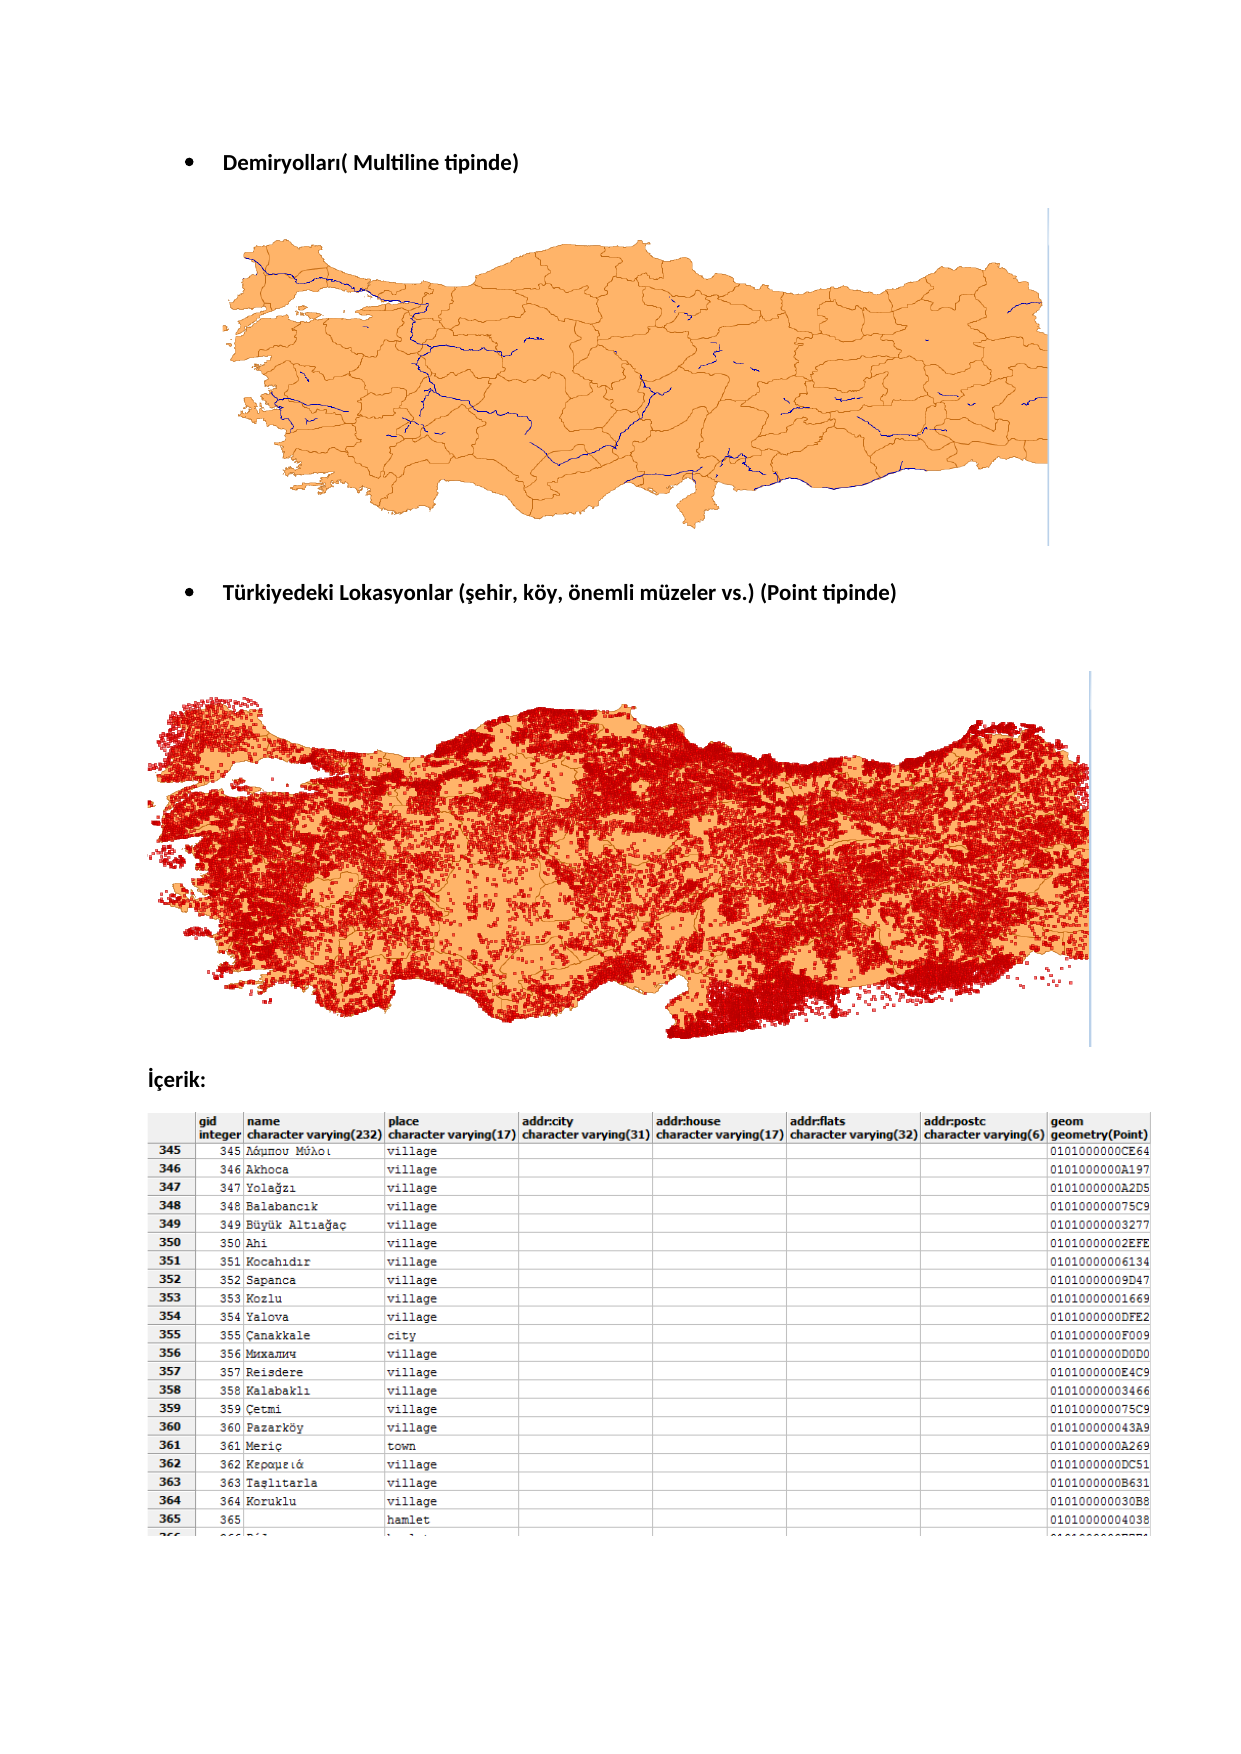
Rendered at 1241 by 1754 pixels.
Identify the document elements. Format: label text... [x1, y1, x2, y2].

list Demiryolları( Multiline tipinde) [185, 148, 1093, 176]
picture [147, 1112, 1151, 1536]
text İçerik: [148, 1066, 1093, 1093]
picture [147, 671, 1092, 1047]
picture [222, 208, 1050, 546]
list Türkiyedeki Lokasyonlar (şehir, köy, önemli müzeler vs.) (Point tipinde) [185, 578, 1093, 606]
